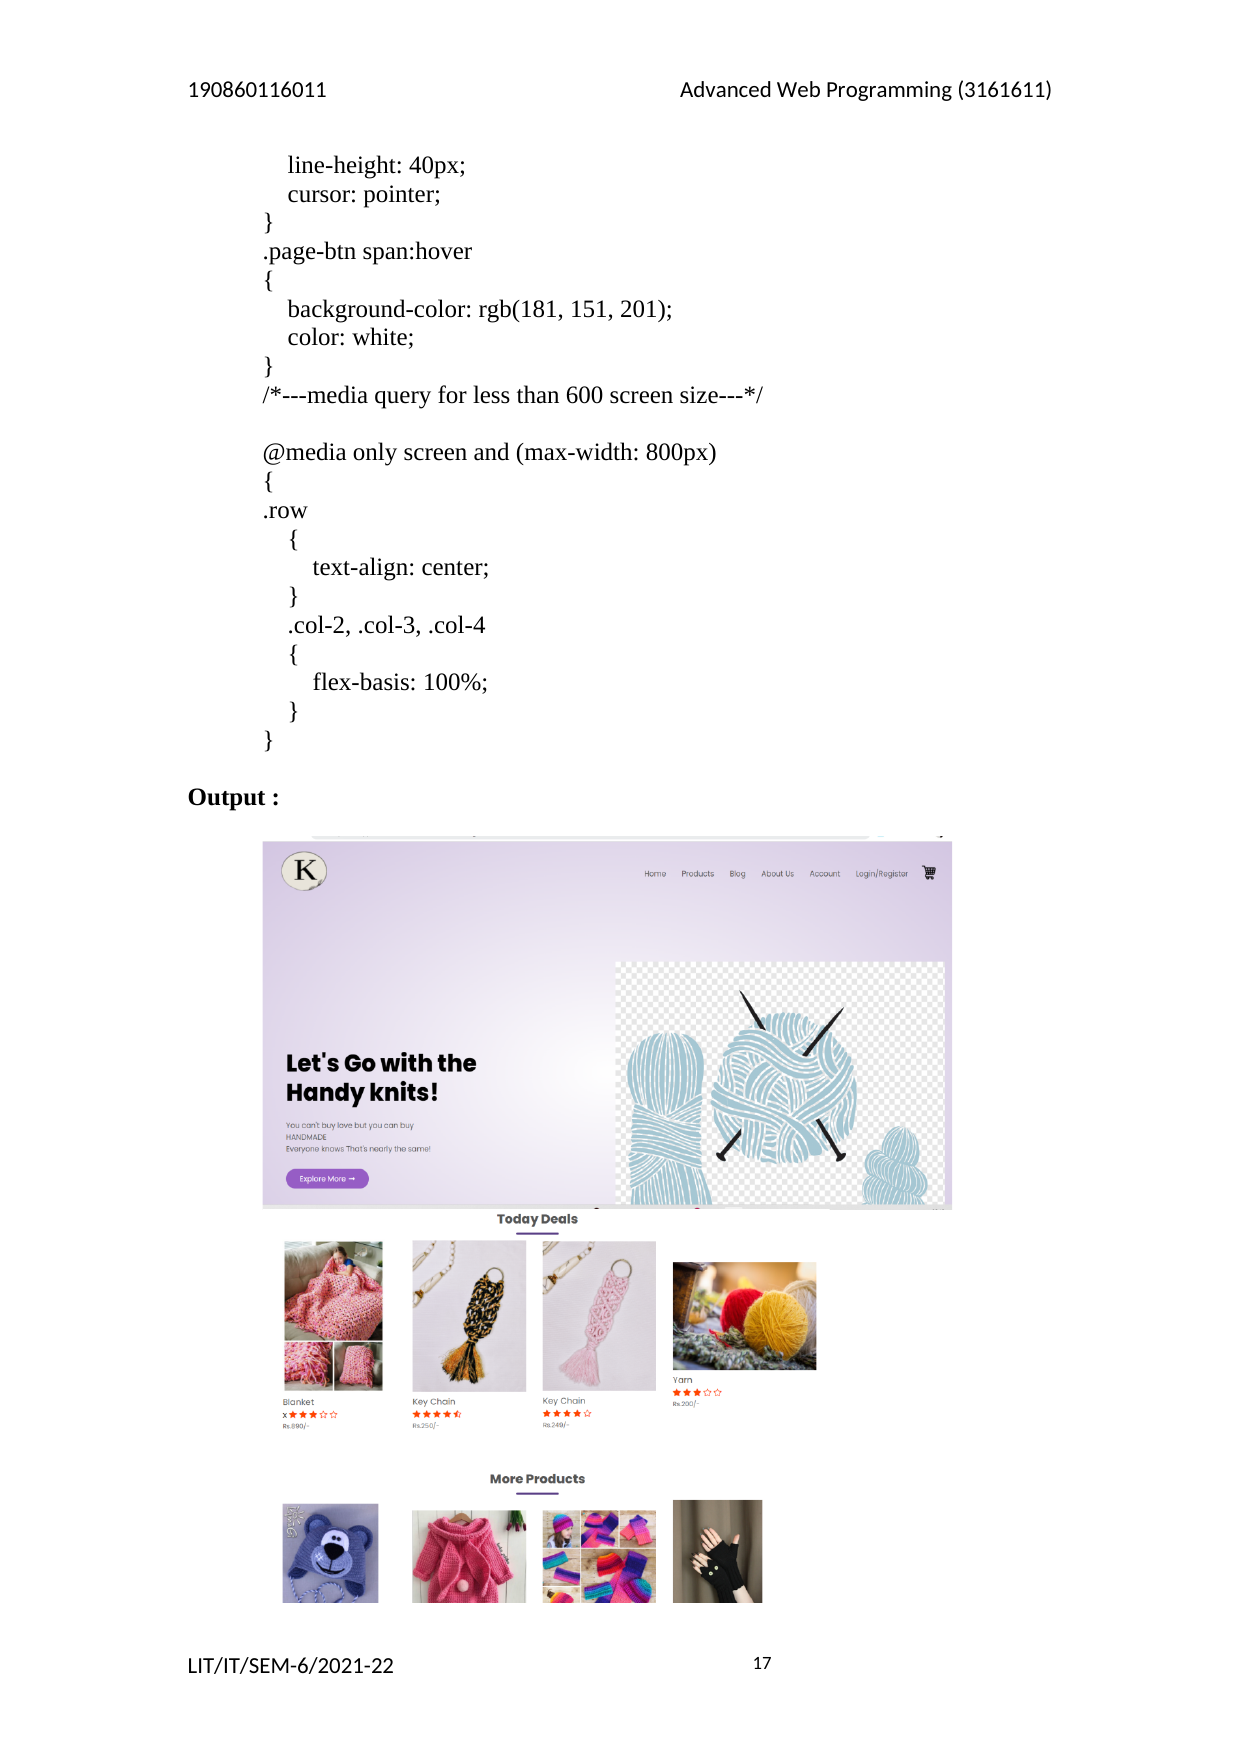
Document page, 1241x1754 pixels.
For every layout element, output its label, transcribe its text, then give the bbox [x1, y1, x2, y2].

text } [187, 207, 1053, 236]
text flex-basis: 100%; [187, 667, 1053, 696]
text { [187, 466, 1053, 495]
text cursor: pointer; [187, 179, 1053, 207]
text background-color: rgb(181, 151, 201); [187, 294, 1053, 322]
text .col-2, .col-3, .col-4 [187, 610, 1053, 639]
text } [187, 581, 1053, 610]
text } [187, 696, 1053, 725]
text text-align: center; [187, 552, 1053, 581]
text { [187, 639, 1053, 667]
text { [187, 265, 1053, 294]
text @media only screen and (max-width: 800px) [187, 437, 1053, 466]
text line-height: 40px; [187, 150, 1053, 179]
text } [187, 725, 1053, 754]
text /*---media query for less than 600 screen size---*/ [187, 380, 1053, 409]
text .row [187, 495, 1053, 524]
text color: white; [187, 322, 1053, 351]
text { [187, 524, 1053, 552]
text Output : [187, 782, 1053, 811]
text .page-btn span:hover [187, 236, 1053, 265]
text } [187, 351, 1053, 380]
picture [262, 836, 953, 1603]
